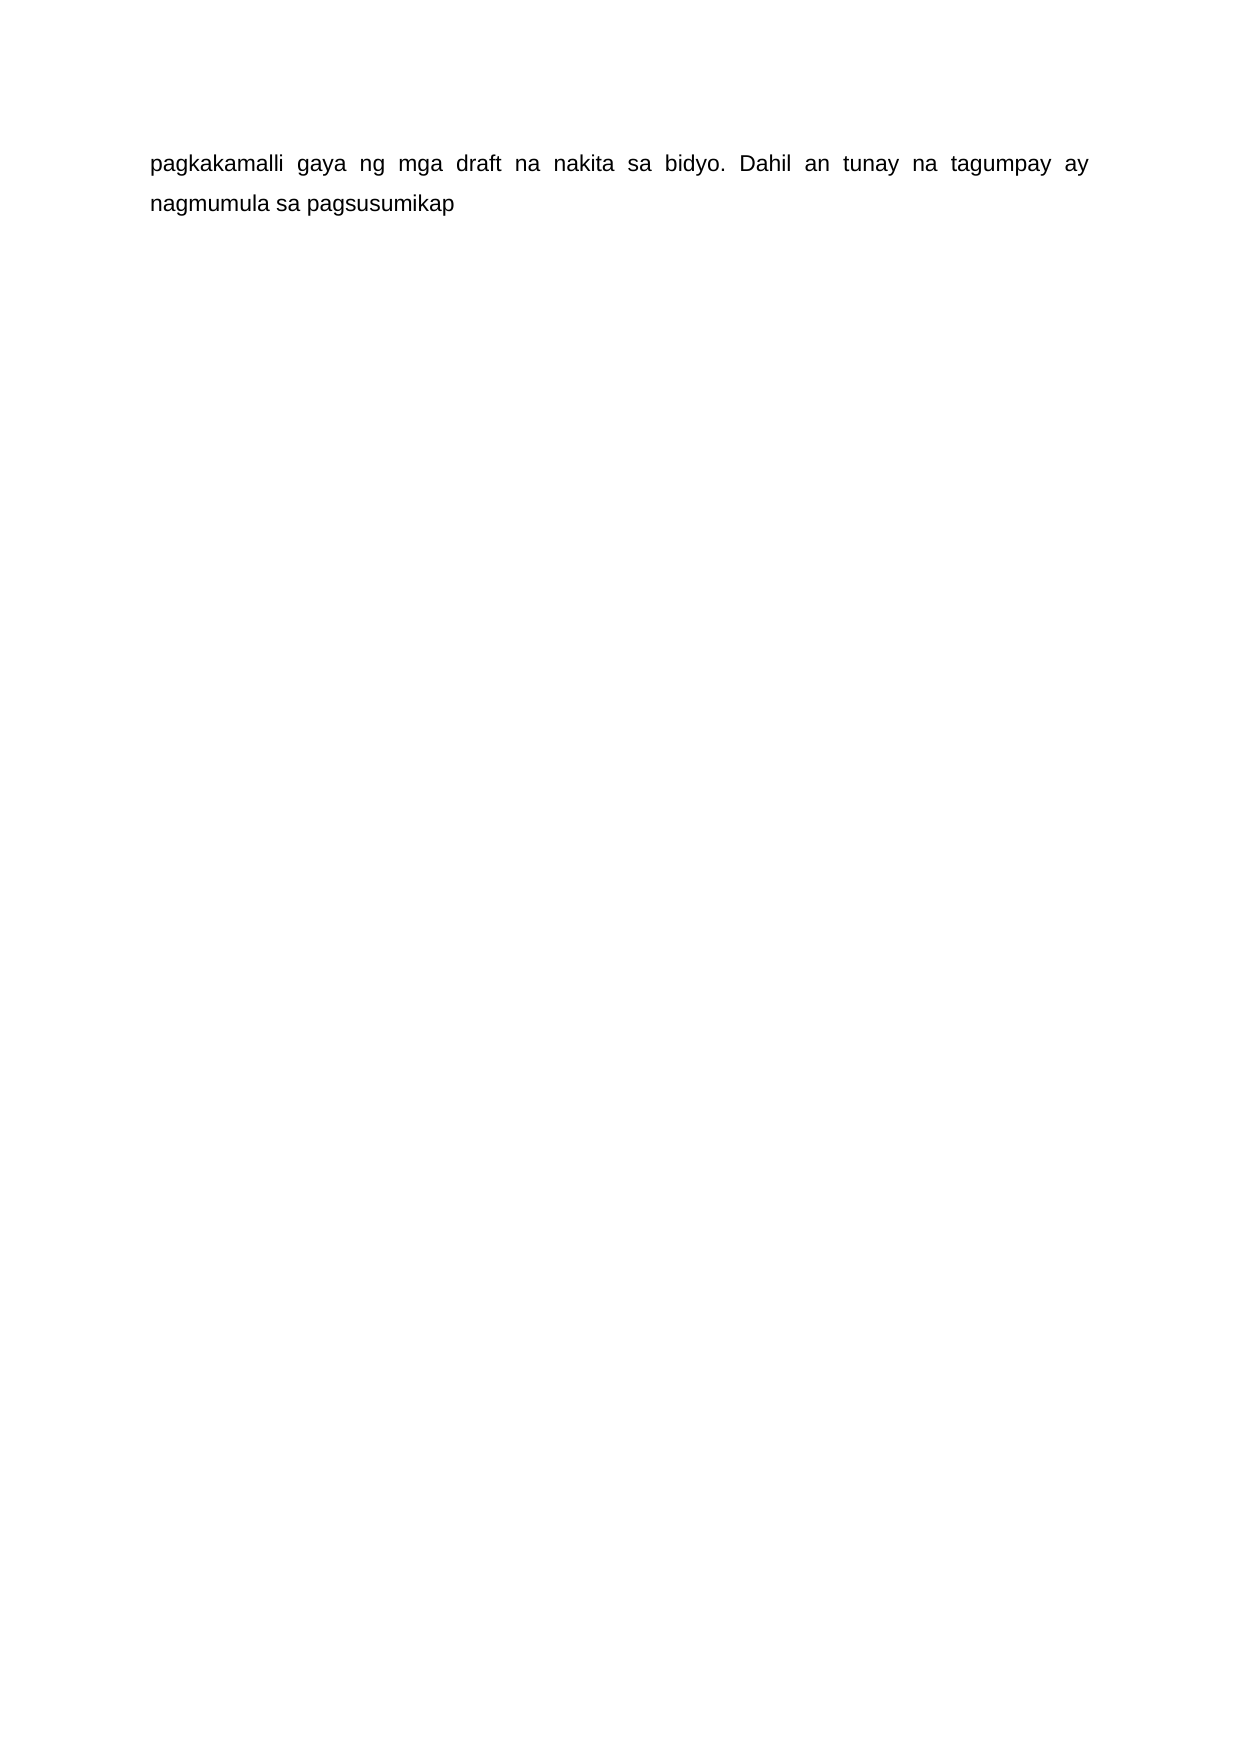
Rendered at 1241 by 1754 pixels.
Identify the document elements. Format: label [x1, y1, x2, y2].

text [150, 150, 1090, 216]
